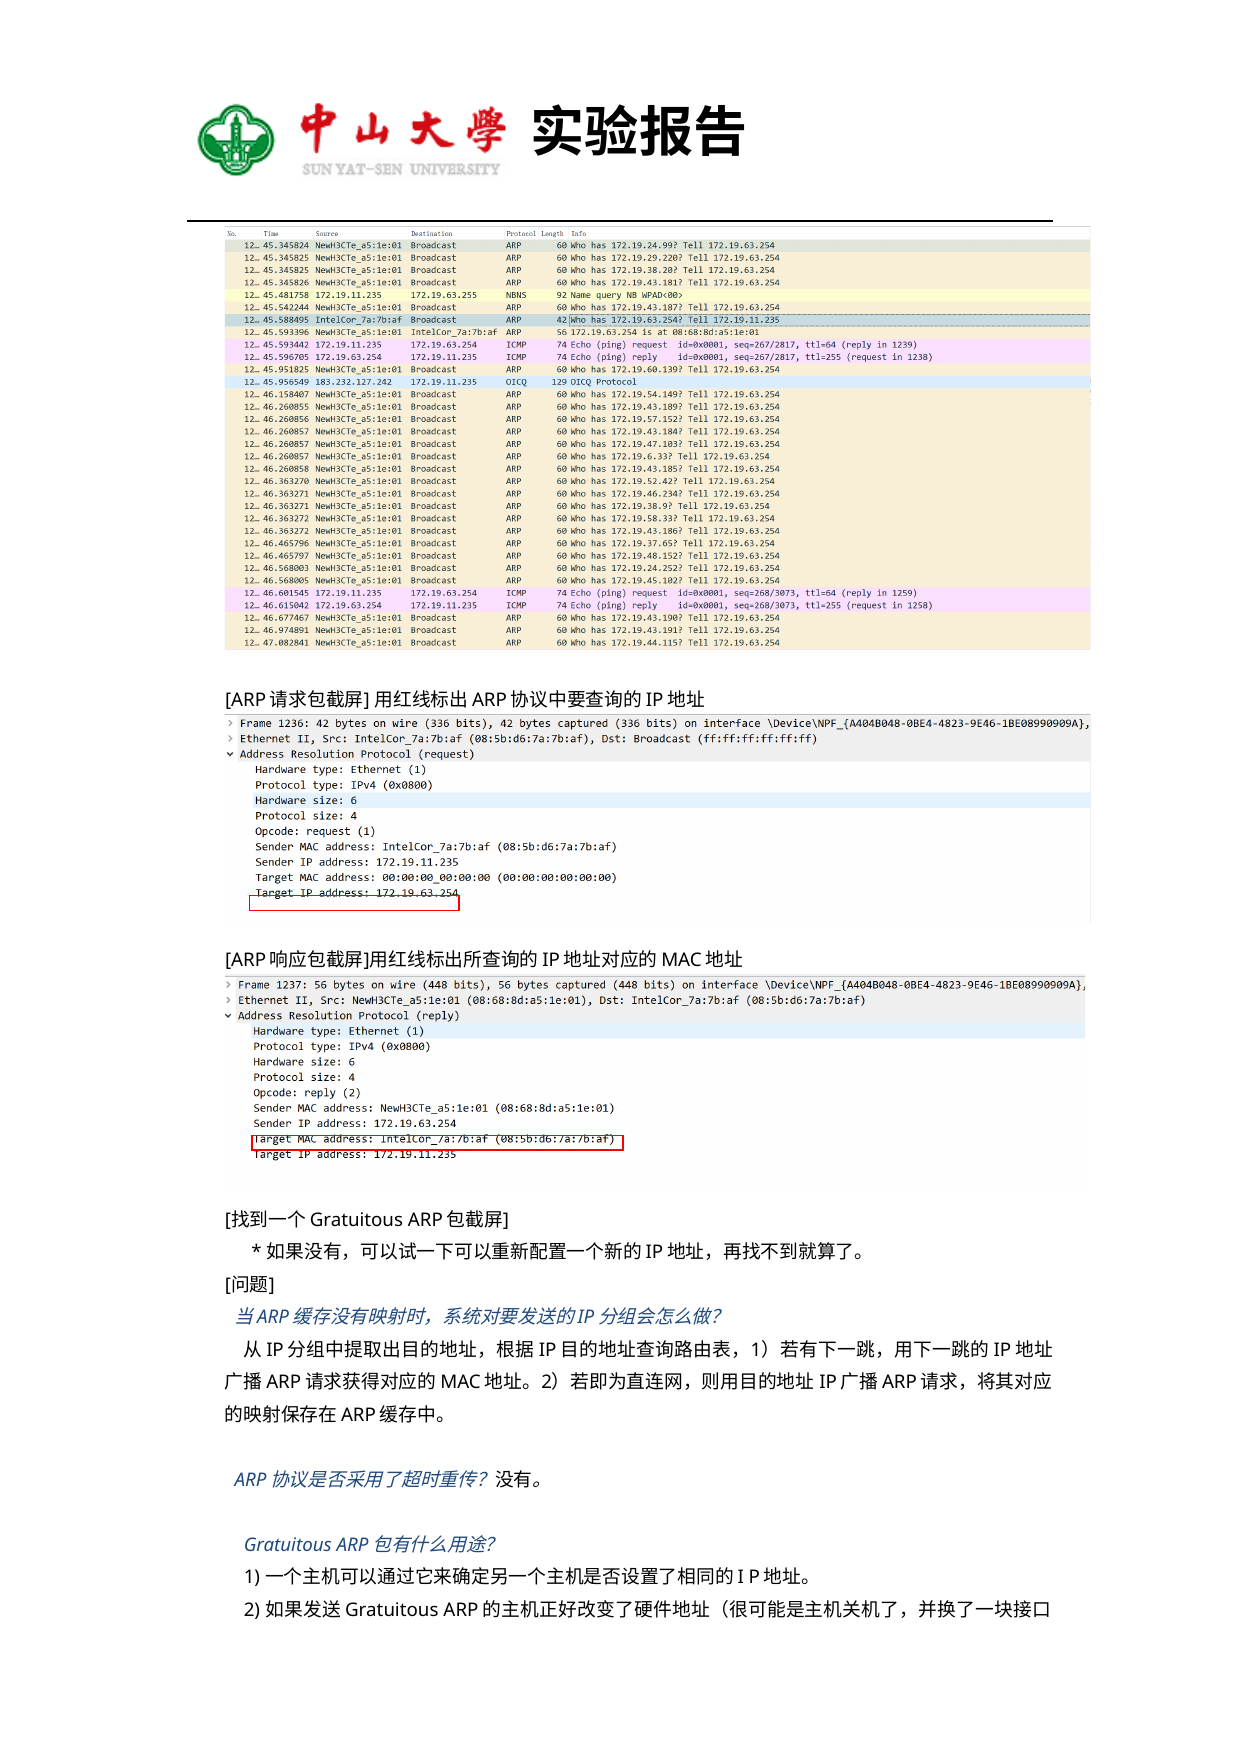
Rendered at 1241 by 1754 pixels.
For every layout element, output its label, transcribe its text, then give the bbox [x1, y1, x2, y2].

text Gratuitous ARP包有什么用途？ [187, 1527, 1053, 1559]
picture [187, 98, 508, 182]
text * 如果没有，可以试一下可以重新配置一个新的IP地址，再找不到就算了。 [246, 1234, 1053, 1267]
text [找到一个Gratuitous ARP包截屏] [224, 1202, 1053, 1234]
text ARP协议是否采用了超时重传？没有。 [224, 1462, 1053, 1494]
text 从IP分组中提取出目的地址，根据IP目的地址查询路由表，1）若有下一跳，用下一跳的IP地址广播ARP请求获得对应的MAC地址。2）若即为直连网，则用目的地址IP广播ARP请求，将其对应的映射保存在ARP缓存中。 [224, 1332, 1053, 1429]
picture [224, 226, 1091, 650]
text 当ARP缓存没有映射时，系统对要发送的IP分组会怎么做？ [224, 1299, 1053, 1332]
text [问题] [224, 1267, 1053, 1299]
text 2) 如果发送Gratuitous ARP的主机正好改变了硬件地址（很可能是主机关机了，并换了一块接口卡，然后重新启动），那么这个分组就可以使其他主机高速缓存中旧的硬件地址进行相应的更新。 [187, 1592, 1053, 1624]
text [ARP响应包截屏]用红线标出所查询的IP地址对应的MAC地址 [225, 942, 1053, 974]
picture [224, 714, 1091, 923]
text 1) 一个主机可以通过它来确定另一个主机是否设置了相同的I P地址。 [187, 1559, 1053, 1592]
text [ARP请求包截屏] 用红线标出ARP协议中要查询的IP地址 [225, 682, 1053, 714]
picture [224, 974, 1085, 1192]
